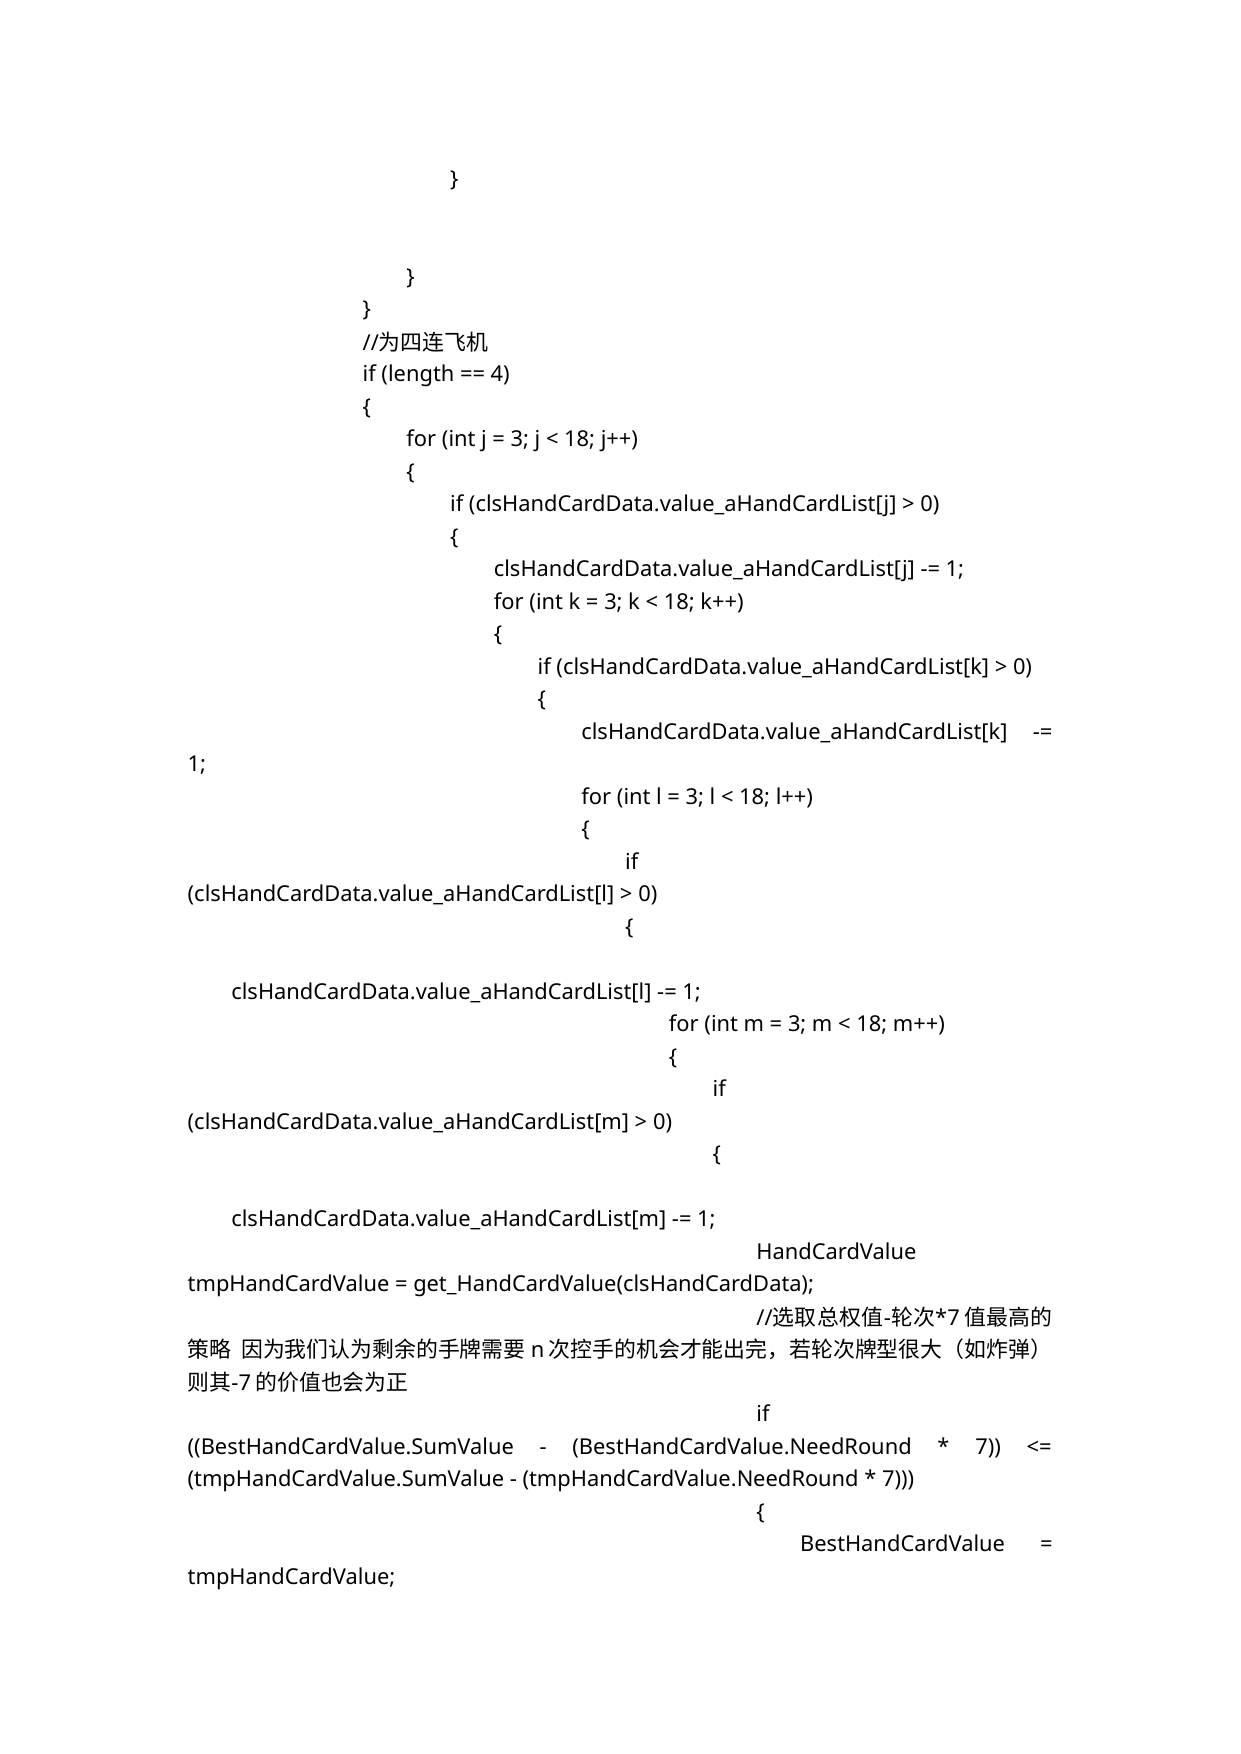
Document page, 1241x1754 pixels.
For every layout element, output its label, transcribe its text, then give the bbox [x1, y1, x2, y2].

text { [187, 1494, 1053, 1527]
text { [187, 617, 1053, 649]
text for (int l = 3; l < 18; l++) [187, 779, 1053, 812]
text for (int k = 3; k < 18; k++) [187, 584, 1053, 617]
text if ((BestHandCardValue.SumValue - (BestHandCardValue.NeedRound * 7)) <= (tmpHandCardValue.SumValue - (tmpHandCardValue.NeedRound * 7))) [187, 1397, 1053, 1494]
text } [187, 259, 1053, 292]
text { [187, 909, 1053, 942]
text } [187, 292, 1053, 324]
text { [187, 1137, 1053, 1169]
text clsHandCardData.value_aHandCardList[l] -= 1; [187, 942, 1053, 1007]
text if (clsHandCardData.value_aHandCardList[k] > 0) [187, 649, 1053, 682]
text } [187, 162, 1053, 194]
text { [187, 389, 1053, 422]
text clsHandCardData.value_aHandCardList[j] -= 1; [187, 552, 1053, 584]
text //选取总权值-轮次*7值最高的策略 因为我们认为剩余的手牌需要n次控手的机会才能出完，若轮次牌型很大（如炸弹） 则其-7的价值也会为正 [187, 1299, 1053, 1397]
text BestHandCardValue = tmpHandCardValue; [187, 1527, 1053, 1592]
text //为四连飞机 [187, 324, 1053, 357]
text for (int j = 3; j < 18; j++) [187, 422, 1053, 454]
text for (int m = 3; m < 18; m++) [187, 1007, 1053, 1039]
text { [187, 454, 1053, 487]
text { [187, 1039, 1053, 1072]
text { [187, 812, 1053, 844]
text if (clsHandCardData.value_aHandCardList[j] > 0) [187, 487, 1053, 519]
text HandCardValue tmpHandCardValue = get_HandCardValue(clsHandCardData); [187, 1234, 1053, 1299]
text if (clsHandCardData.value_aHandCardList[m] > 0) [187, 1072, 1053, 1137]
text clsHandCardData.value_aHandCardList[k] -= 1; [187, 714, 1053, 779]
text { [187, 682, 1053, 714]
text if (length == 4) [187, 357, 1053, 389]
text if (clsHandCardData.value_aHandCardList[l] > 0) [187, 844, 1053, 909]
text { [187, 519, 1053, 552]
text clsHandCardData.value_aHandCardList[m] -= 1; [187, 1169, 1053, 1234]
